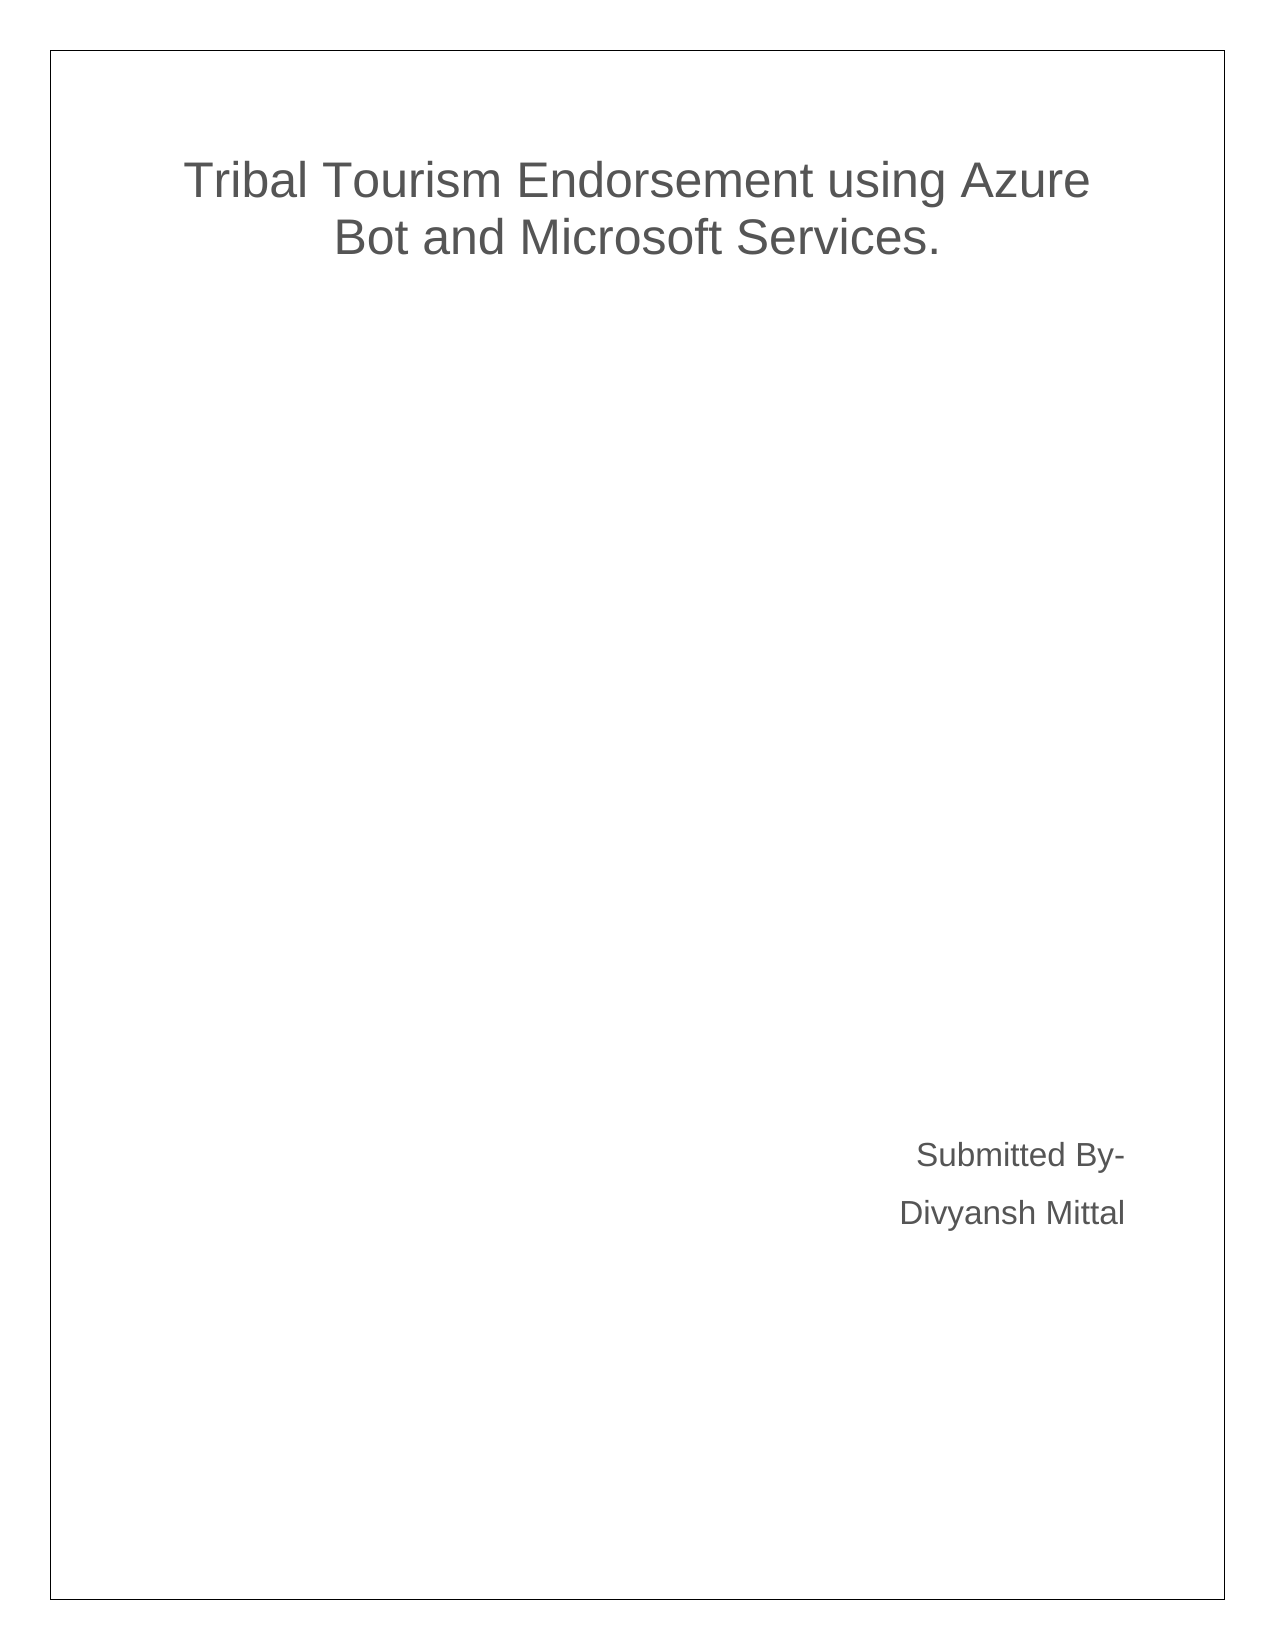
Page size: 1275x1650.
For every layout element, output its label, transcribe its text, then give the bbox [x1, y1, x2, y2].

text Divyansh Mittal [150, 1193, 1125, 1232]
text Submitted By- [150, 1135, 1125, 1173]
text Tribal Tourism Endorsement using Azure Bot and Microsoft Services. [150, 150, 1125, 265]
